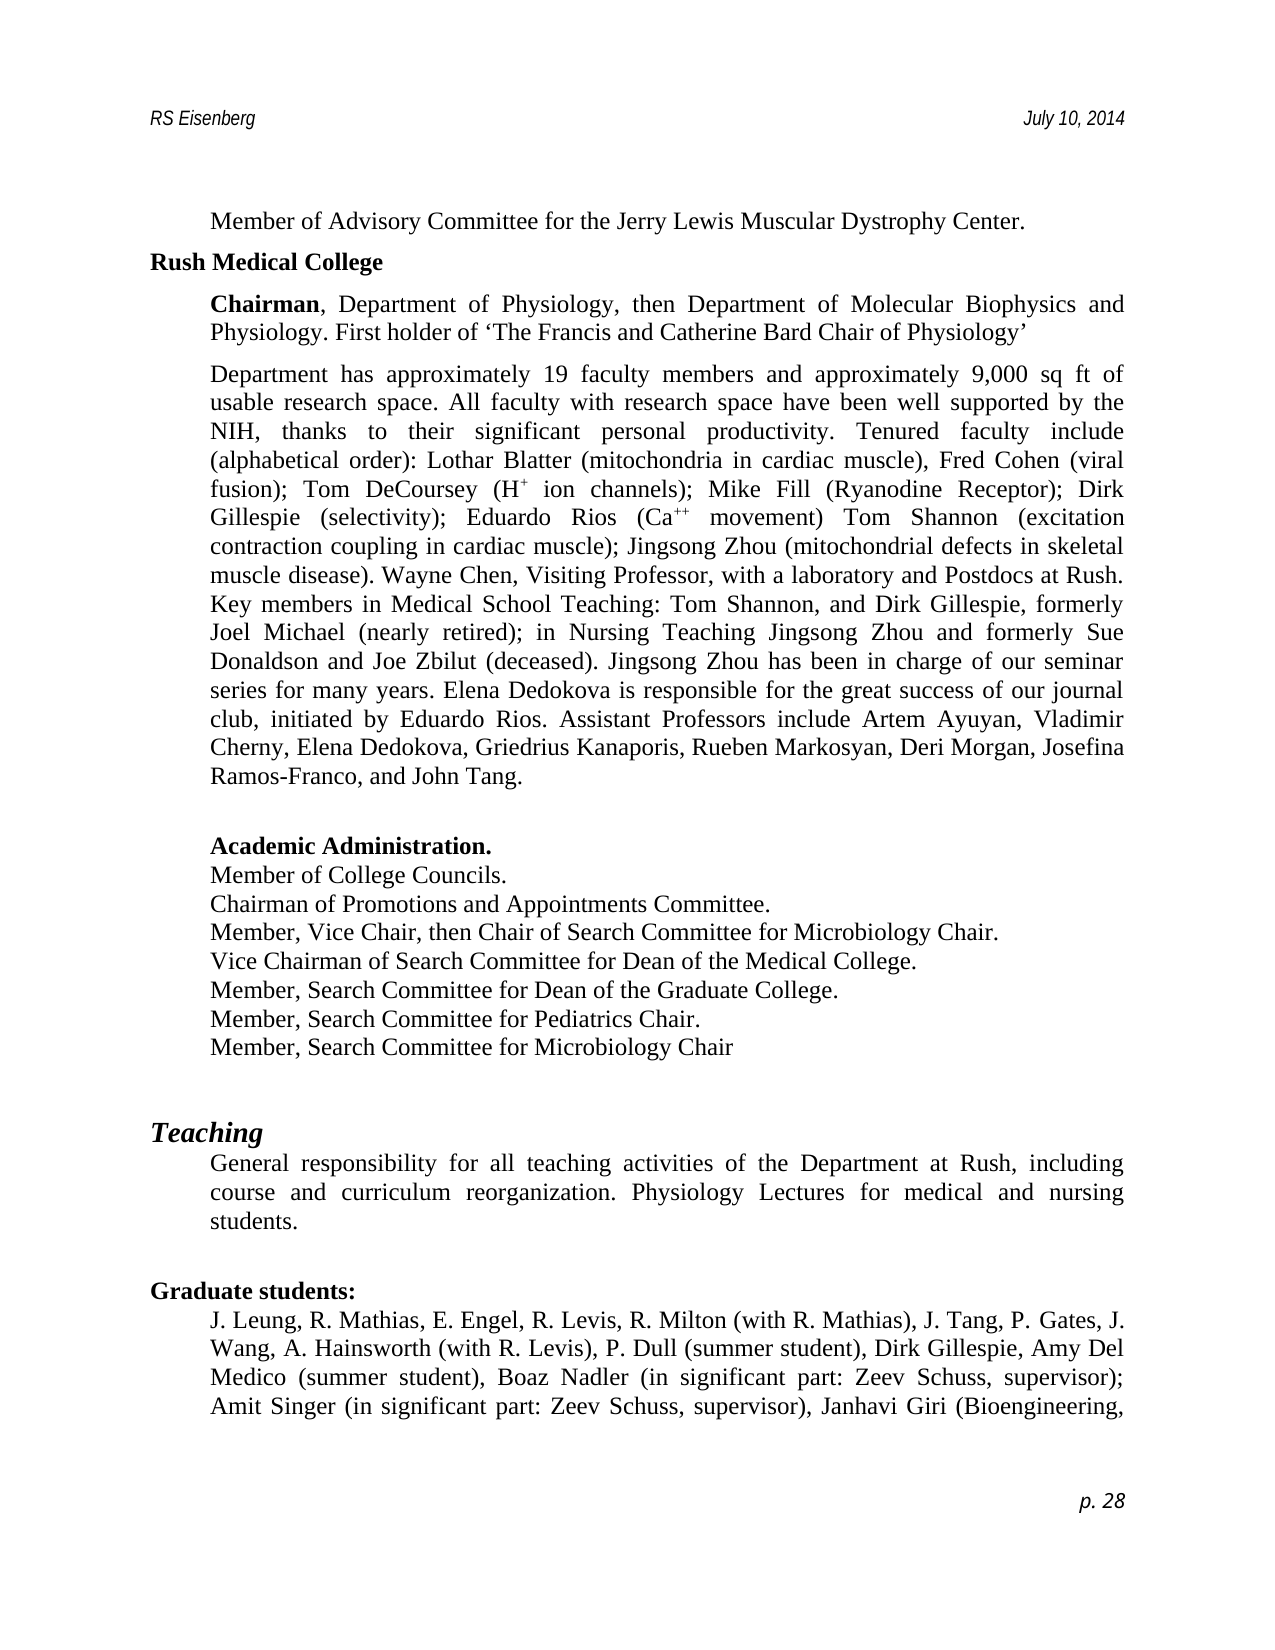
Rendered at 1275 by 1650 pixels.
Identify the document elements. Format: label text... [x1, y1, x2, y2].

text Member, Vice Chair, then Chair of Search Committee for Microbiology Chair. [210, 917, 1125, 946]
text Member, Search Committee for Dean of the Graduate College. [210, 975, 1125, 1004]
text Chairman of Promotions and Appointments Committee. [210, 889, 1125, 917]
text Academic Administration. [210, 831, 1125, 860]
text Member of Advisory Committee for the Jerry Lewis Muscular Dystrophy Center. [210, 206, 1125, 235]
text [210, 1305, 1125, 1420]
text Teaching [150, 1115, 1125, 1148]
text Member, Search Committee for Pediatrics Chair. [210, 1004, 1125, 1032]
text Member, Search Committee for Microbiology Chair [210, 1032, 1125, 1061]
text General responsibility for all teaching activities of the Department at Rush, including course and curriculum reorganization. Physiology Lectures for medical and nursing students. [210, 1148, 1125, 1235]
text Department has approximately 19 faculty members and approximately 9,000 sq ft of usable research space. All faculty with research space have been well supported by the NIH, thanks to their significant personal productivity. Tenured faculty include (alphabetical order): Lothar Blatter (mitochondria in cardiac muscle), Fred Cohen (viral fusion); Tom DeCoursey (H+ ion channels); Mike Fill (Ryanodine Receptor); Dirk Gillespie (selectivity); Eduardo Rios (Ca++ movement) Tom Shannon (excitation contraction coupling in cardiac muscle); Jingsong Zhou (mitochondrial defects in skeletal muscle disease). Wayne Chen, Visiting Professor, with a laboratory and Postdocs at Rush. Key members in Medical School Teaching: Tom Shannon, and Dirk Gillespie, formerly Joel Michael (nearly retired); in Nursing Teaching Jingsong Zhou and formerly Sue Donaldson and Joe Zbilut (deceased). Jingsong Zhou has been in charge of our seminar series for many years. Elena Dedokova is responsible for the great success of our journal club, initiated by Eduardo Rios. Assistant Professors include Artem Ayuyan, Vladimir Cherny, Elena Dedokova, Griedrius Kanaporis, Rueben Markosyan, Deri Morgan, Josefina Ramos-Franco, and John Tang. [210, 359, 1125, 790]
text Member of College Councils. [210, 860, 1125, 889]
text Vice Chairman of Search Committee for Dean of the Medical College. [210, 946, 1125, 975]
text Rush Medical College [150, 247, 1125, 276]
text Graduate students: [150, 1276, 1125, 1305]
text Chairman, Department of Physiology, then Department of Molecular Biophysics and Physiology. First holder of ‘The Francis and Catherine Bard Chair of Physiology’ [210, 289, 1125, 346]
